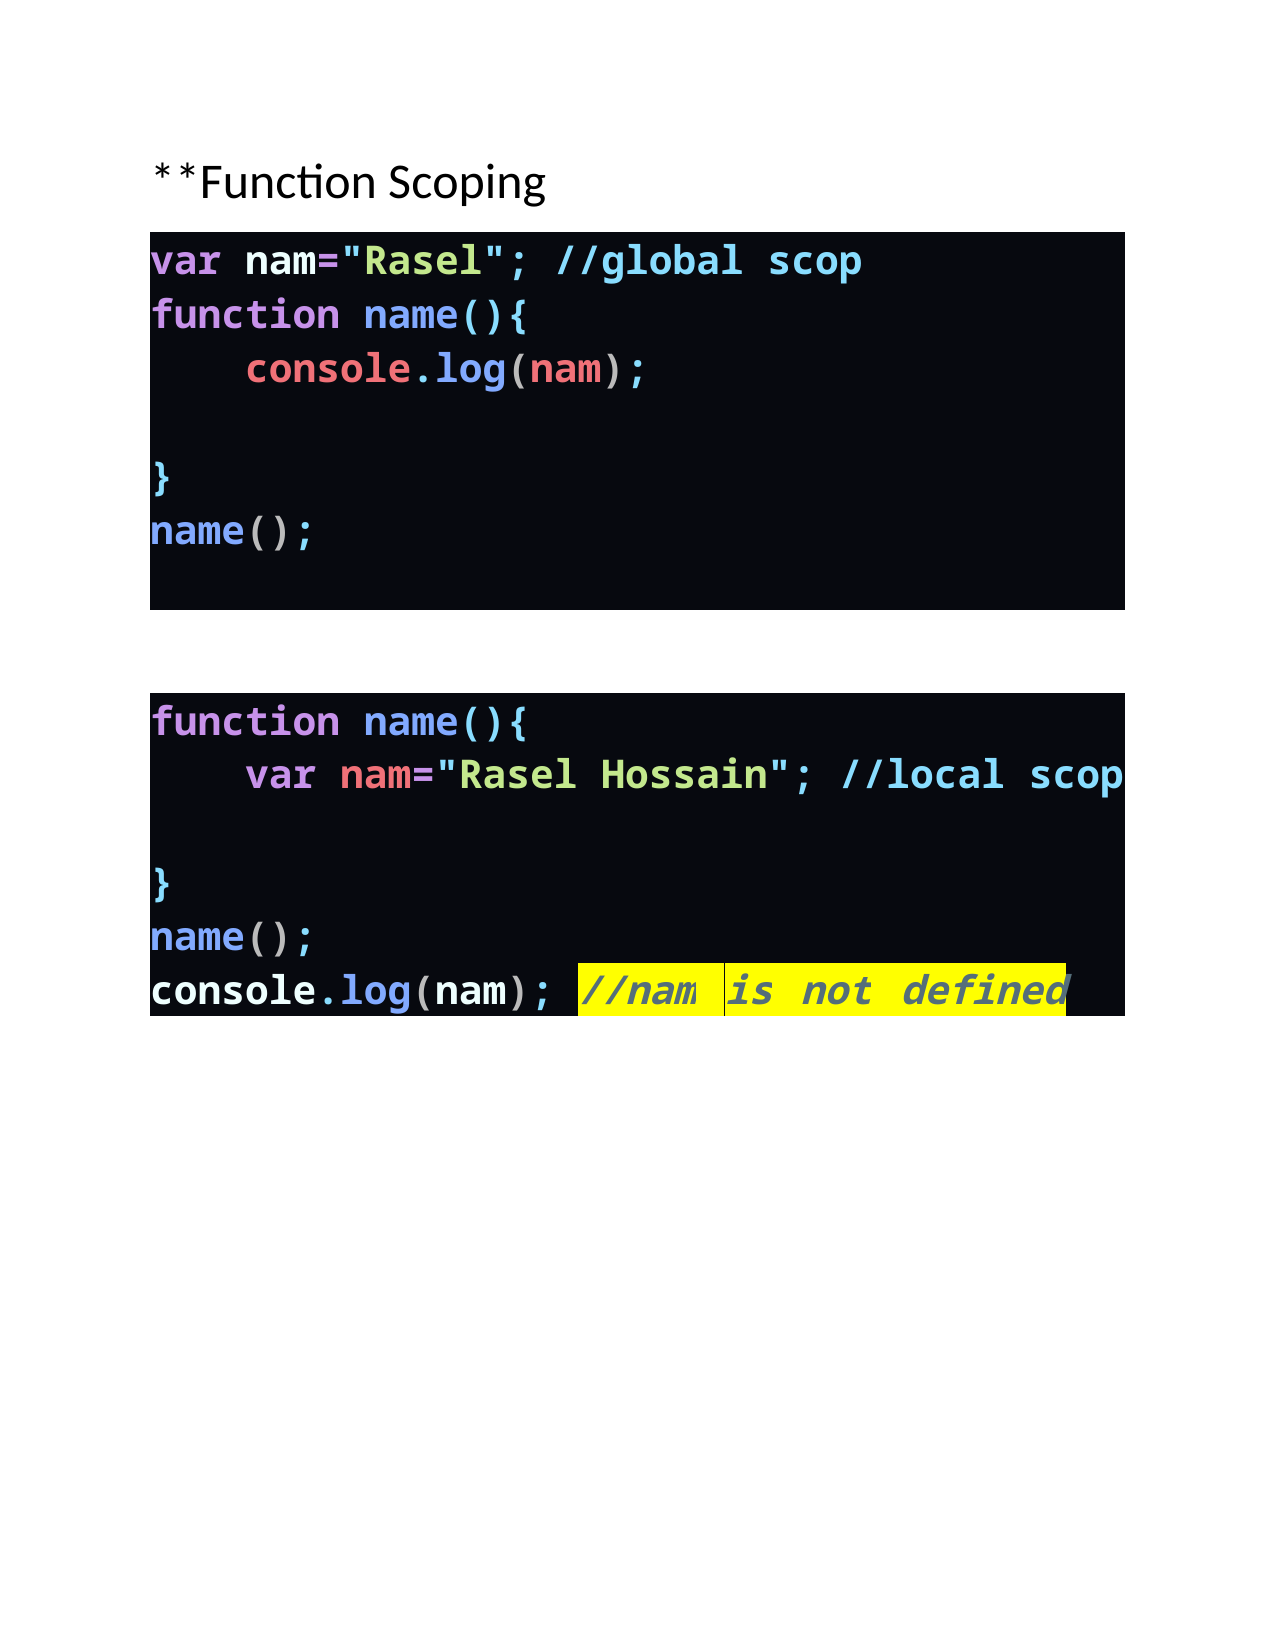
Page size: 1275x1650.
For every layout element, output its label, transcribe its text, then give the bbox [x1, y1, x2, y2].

text name(); [150, 502, 1125, 556]
text } [150, 854, 1125, 908]
text **Function Scoping [150, 150, 1125, 211]
text name(); [150, 908, 1125, 962]
text function name(){ [150, 693, 1125, 747]
text function name(){ [150, 286, 1125, 340]
text console.log(nam); //nam is not defined [150, 962, 1125, 1016]
text var nam="Rasel Hossain"; //local scop [150, 747, 1125, 801]
text var nam="Rasel"; //global scop [150, 232, 1125, 286]
text console.log(nam); [150, 340, 1125, 394]
text } [150, 448, 1125, 502]
